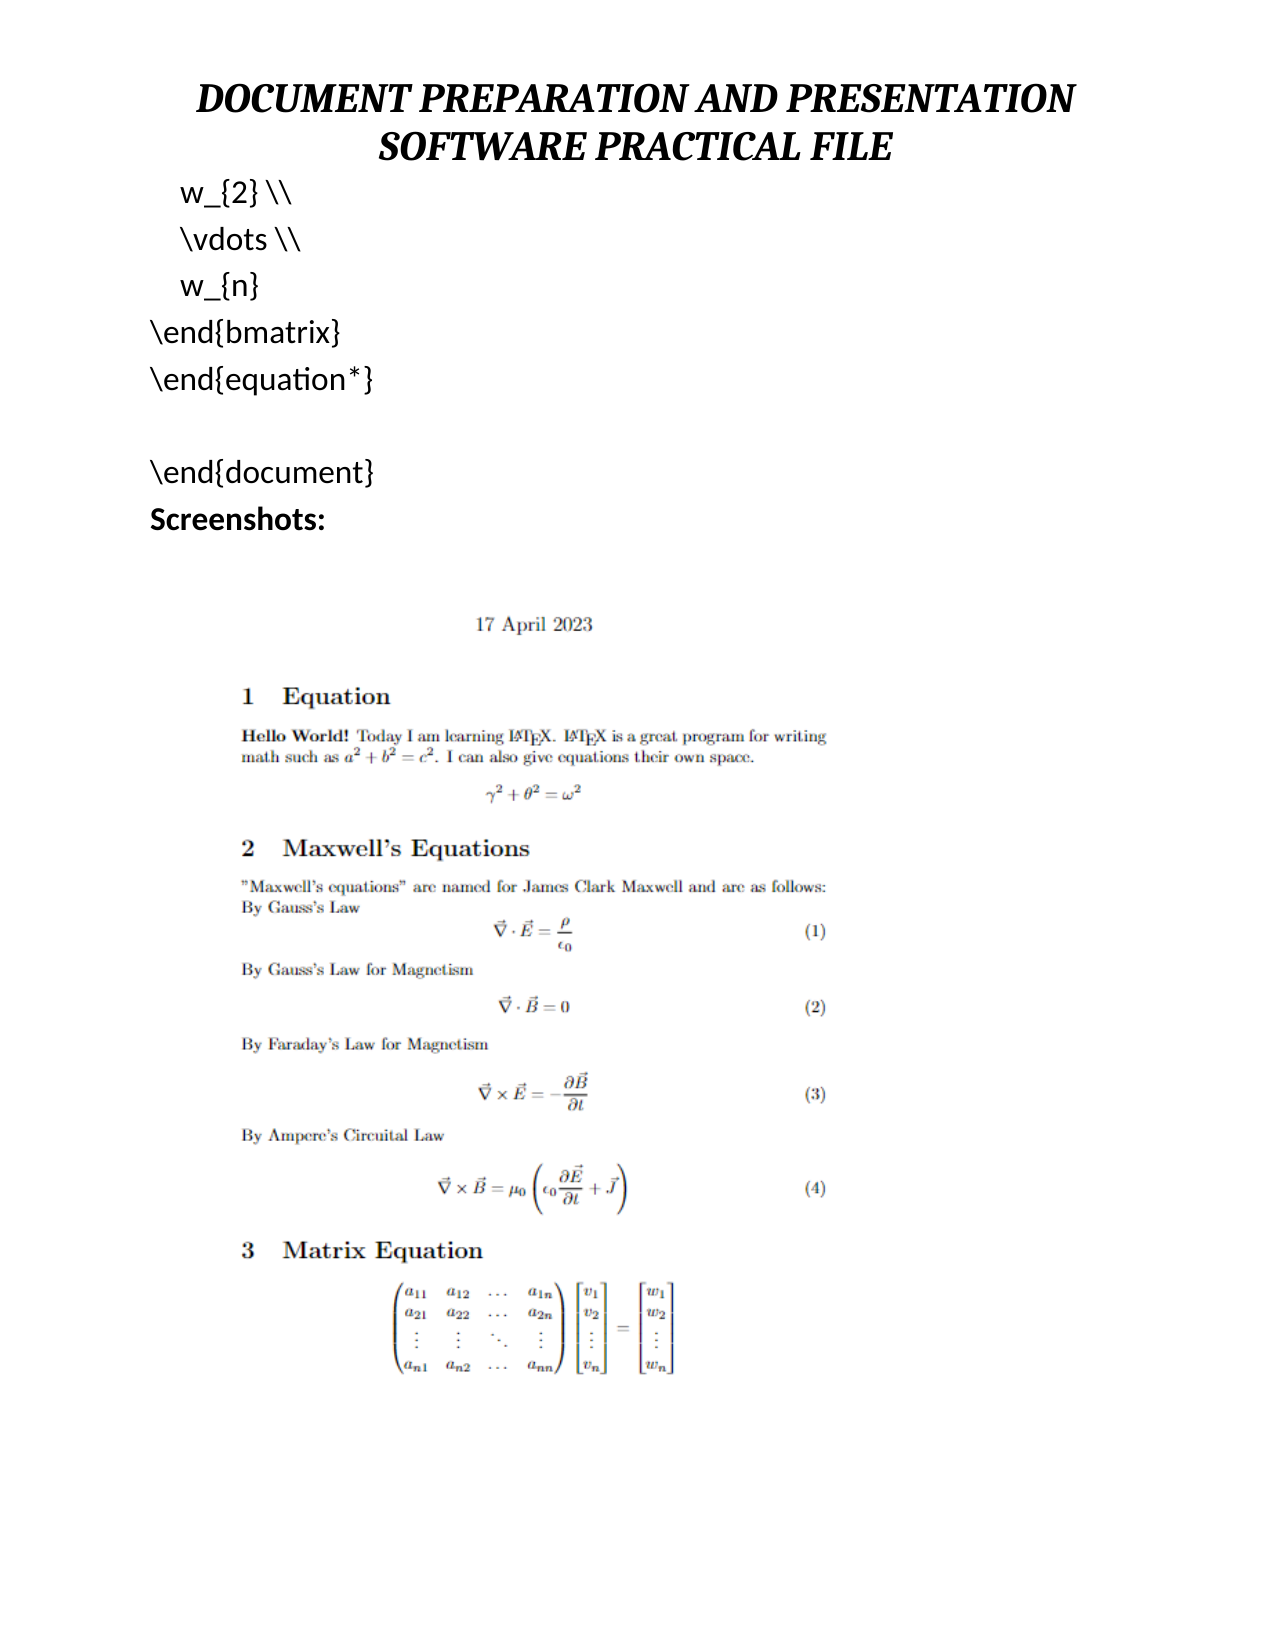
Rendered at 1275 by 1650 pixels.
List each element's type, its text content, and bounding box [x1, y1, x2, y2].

text w_{2} \\ [150, 171, 1125, 212]
text \vdots \\ [150, 218, 1125, 258]
text w_{n} [150, 264, 1125, 305]
text Screenshots: [150, 498, 1125, 539]
text \end{document} [150, 451, 1125, 492]
text \end{bmatrix} [150, 311, 1125, 352]
picture [150, 545, 937, 1456]
text \end{equation*} [150, 358, 1125, 399]
